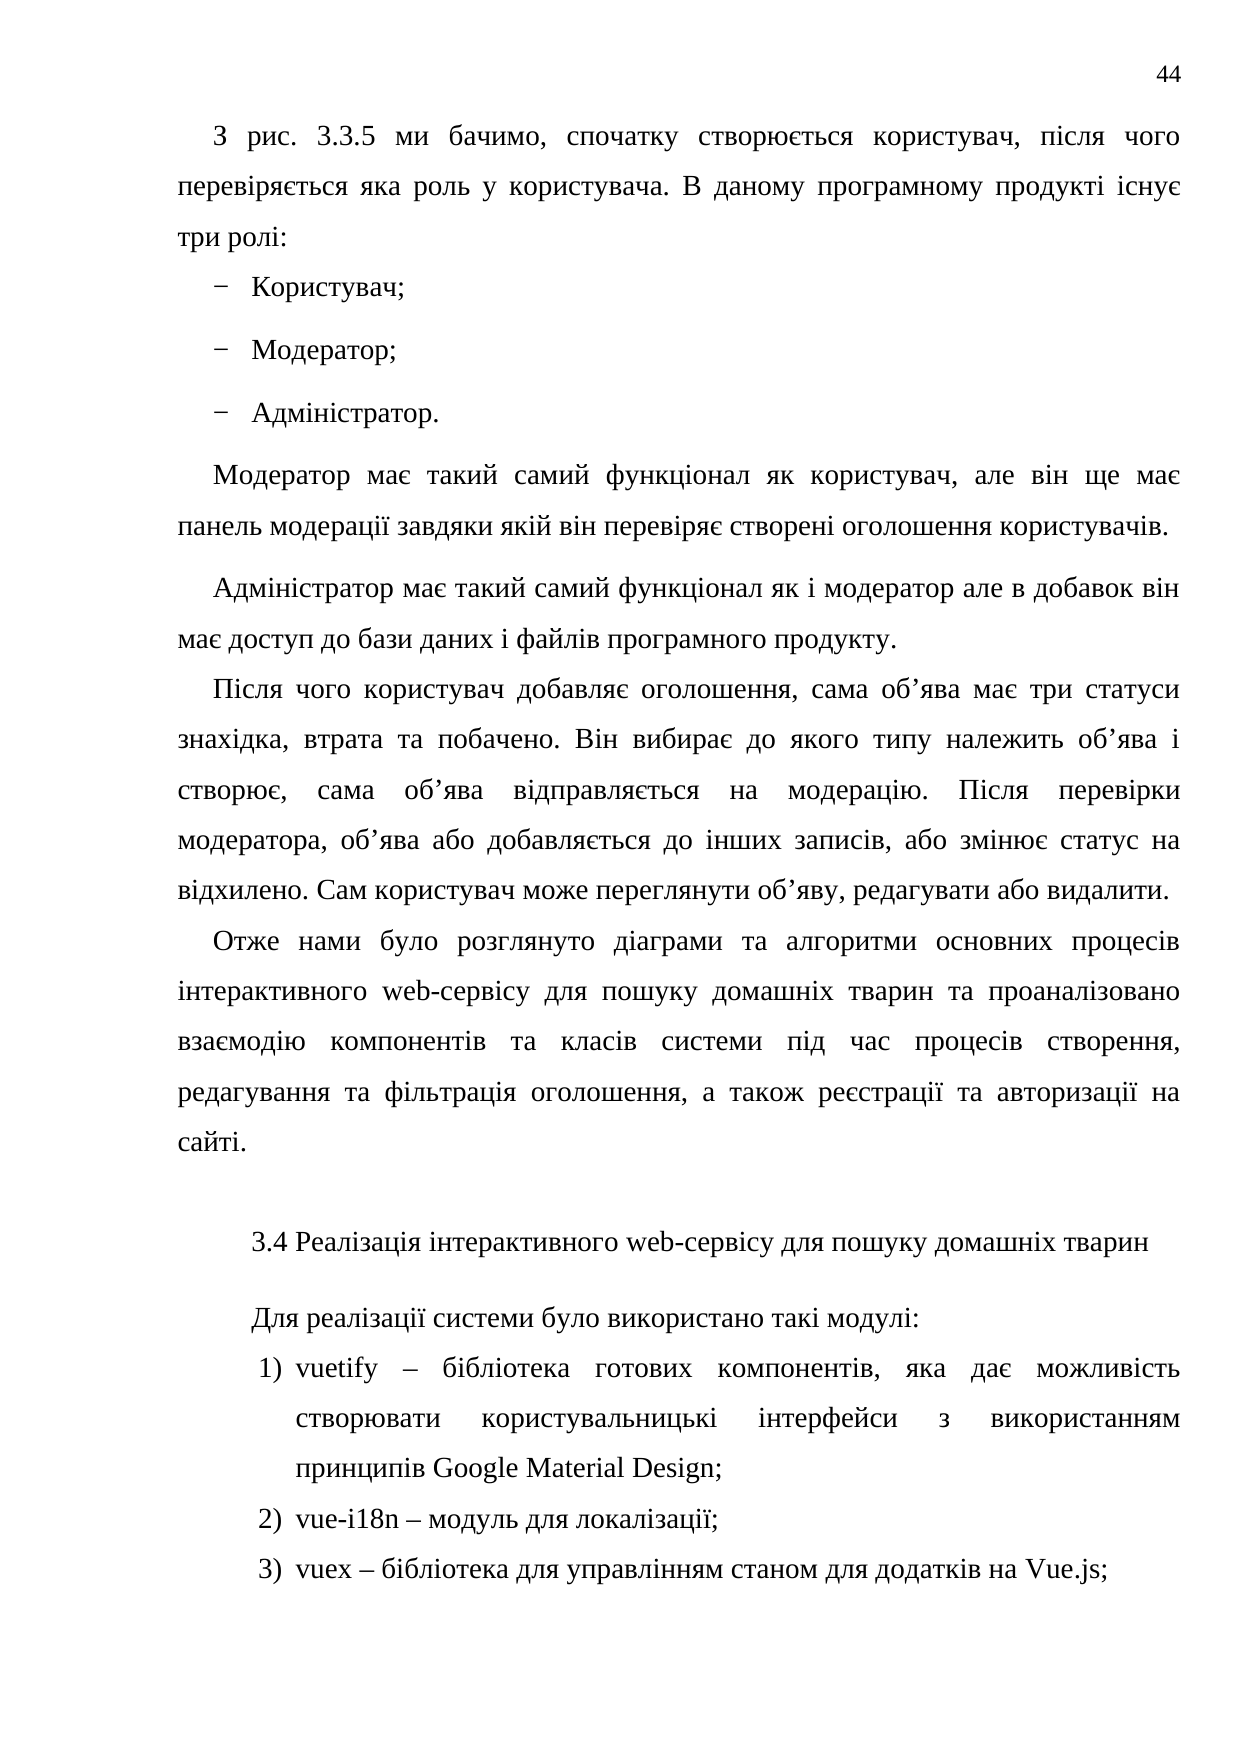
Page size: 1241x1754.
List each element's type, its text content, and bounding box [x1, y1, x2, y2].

text Модератор має такий самий функціонал як користувач, але він ще має панель модерації завдяки якій він перевіряє створені оголошення користувачів. [177, 457, 1181, 541]
text Після чого користувач добавляє оголошення, сама об’ява має три статуси знахідка, втрата та побачено. Він вибирає до якого типу належить об’ява і створює, сама об’ява відправляється на модерацію. Після перевірки модератора, об’ява або добавляється до інших записів, або змінює статус на відхилено. Сам користувач може переглянути об’яву, редагувати або видалити. [177, 671, 1181, 906]
text − Адміністратор. [177, 395, 1181, 428]
text Для реалізації системи було використано такі модулі: [177, 1300, 1181, 1333]
list vuex – бібліотека для управлінням станом для додатків на Vue.js; [258, 1551, 1181, 1585]
text З рис. 3.3.5 ми бачимо, спочатку створюється користувач, після чого перевіряється яка роль у користувача. В даному програмному продукті існує три ролі: [177, 118, 1181, 252]
text Адміністратор має такий самий функціонал як і модератор але в добавок він має доступ до бази даних і файлів програмного продукту. [177, 571, 1181, 654]
text − Модератор; [177, 332, 1181, 365]
list vue-i18n – модуль для локалізації; [258, 1501, 1181, 1534]
list vuetify – бібліотека готових компонентів, яка дає можливість створювати користувальницькі інтерфейси з використанням принципів Google Material Design; [258, 1350, 1181, 1484]
text − Користувач; [177, 269, 1181, 303]
subtitle 3.4 Реалізація інтерактивного web-сервісу для пошуку домашніх тварин [251, 1224, 1181, 1258]
text Отже нами було розглянуто діаграми та алгоритми основних процесів інтерактивного web-сервісу для пошуку домашніх тварин та проаналізовано взаємодію компонентів та класів системи під час процесів створення, редагування та фільтрація оголошення, а також реєстрації та авторизації на сайті. [177, 923, 1181, 1158]
